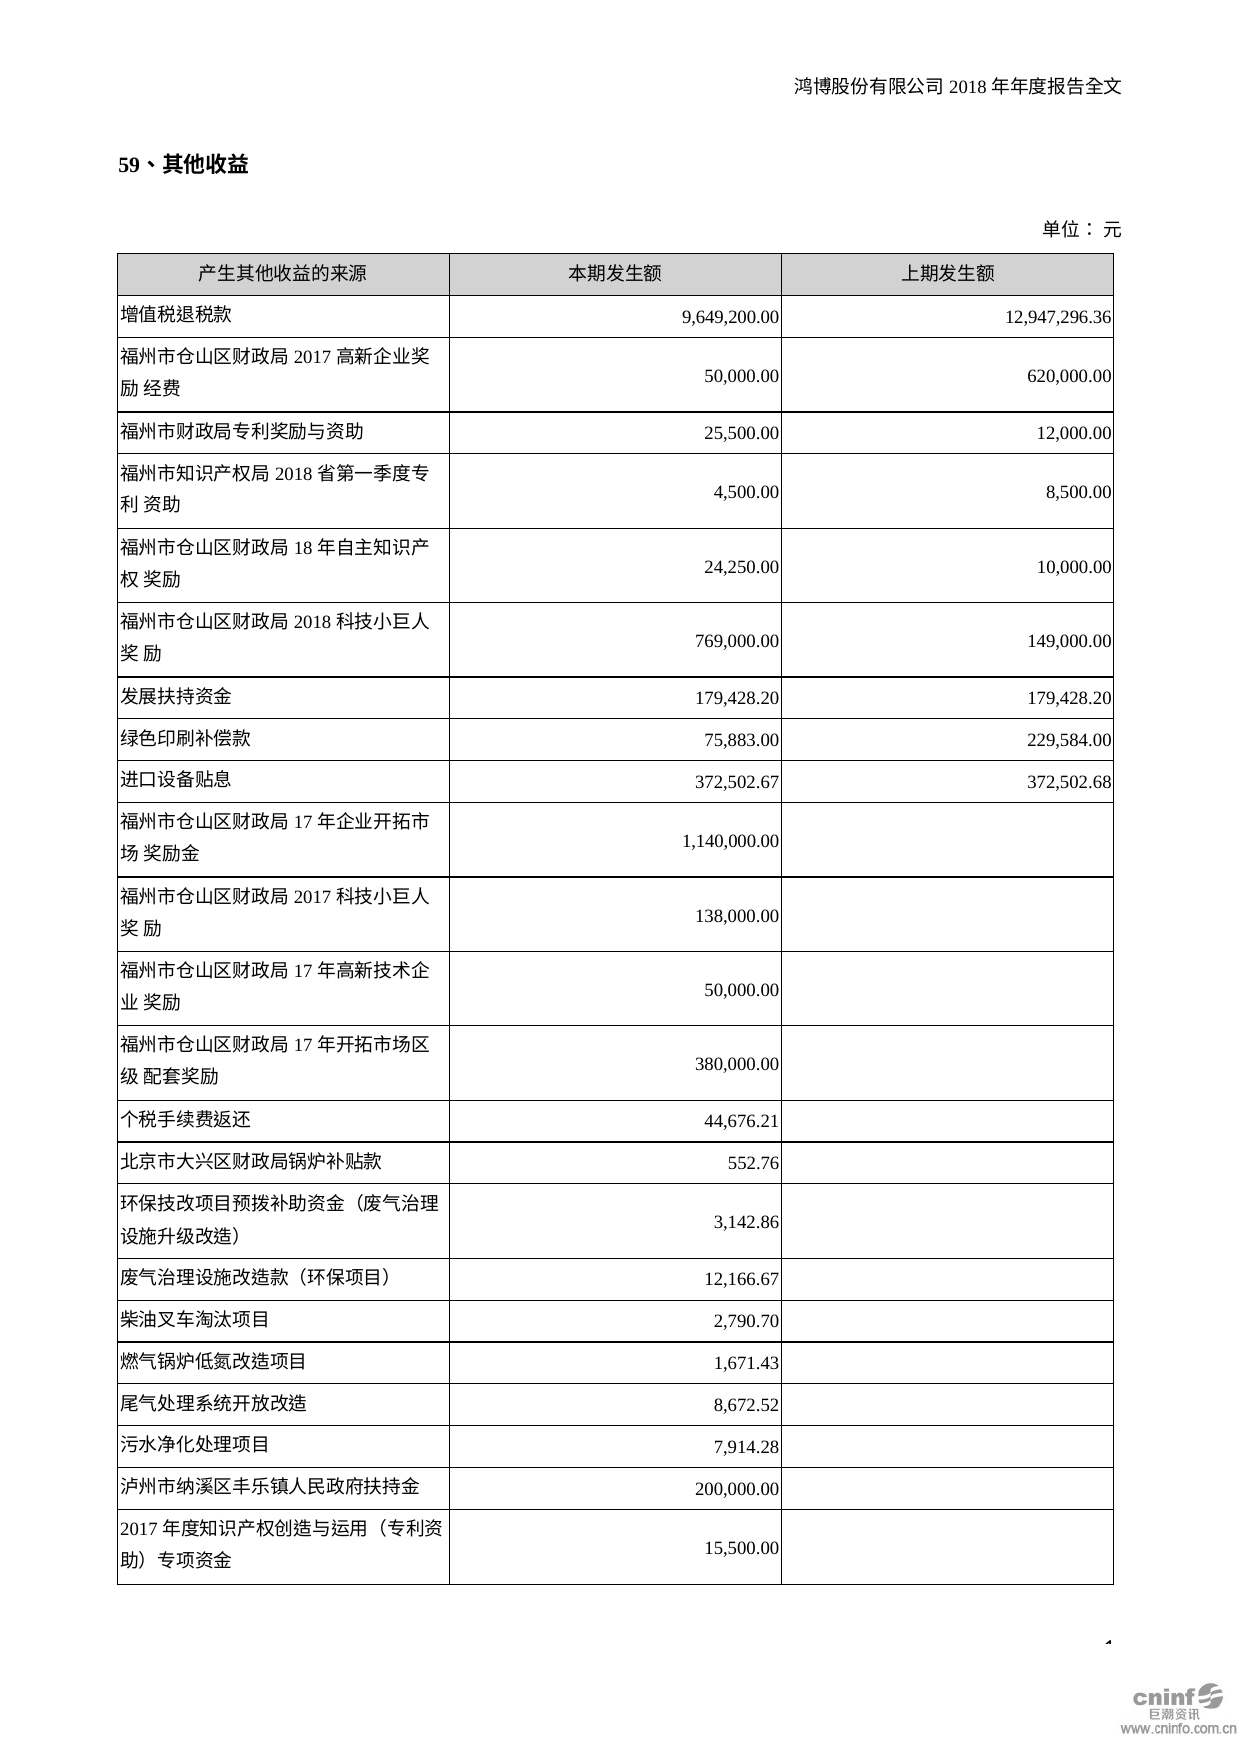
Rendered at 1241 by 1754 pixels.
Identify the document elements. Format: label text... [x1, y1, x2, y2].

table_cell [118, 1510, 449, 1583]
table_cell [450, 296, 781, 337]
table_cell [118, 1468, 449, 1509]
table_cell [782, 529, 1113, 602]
text 单位： 元 [102, 216, 1122, 242]
picture [1115, 1680, 1240, 1737]
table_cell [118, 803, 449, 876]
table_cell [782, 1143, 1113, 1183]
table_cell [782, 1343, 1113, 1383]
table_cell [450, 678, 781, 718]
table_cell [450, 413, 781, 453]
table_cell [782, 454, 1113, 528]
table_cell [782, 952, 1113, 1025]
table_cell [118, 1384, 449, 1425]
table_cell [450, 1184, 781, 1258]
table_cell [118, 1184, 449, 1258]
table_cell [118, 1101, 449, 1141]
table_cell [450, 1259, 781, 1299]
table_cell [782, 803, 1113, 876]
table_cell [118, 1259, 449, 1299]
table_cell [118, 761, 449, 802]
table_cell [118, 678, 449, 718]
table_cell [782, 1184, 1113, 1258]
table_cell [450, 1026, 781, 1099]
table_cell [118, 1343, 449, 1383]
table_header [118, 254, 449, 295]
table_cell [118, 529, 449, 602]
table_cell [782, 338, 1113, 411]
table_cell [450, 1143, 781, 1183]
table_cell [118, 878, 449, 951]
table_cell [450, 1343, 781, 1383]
subtitle 59、其他收益 [118, 149, 1124, 179]
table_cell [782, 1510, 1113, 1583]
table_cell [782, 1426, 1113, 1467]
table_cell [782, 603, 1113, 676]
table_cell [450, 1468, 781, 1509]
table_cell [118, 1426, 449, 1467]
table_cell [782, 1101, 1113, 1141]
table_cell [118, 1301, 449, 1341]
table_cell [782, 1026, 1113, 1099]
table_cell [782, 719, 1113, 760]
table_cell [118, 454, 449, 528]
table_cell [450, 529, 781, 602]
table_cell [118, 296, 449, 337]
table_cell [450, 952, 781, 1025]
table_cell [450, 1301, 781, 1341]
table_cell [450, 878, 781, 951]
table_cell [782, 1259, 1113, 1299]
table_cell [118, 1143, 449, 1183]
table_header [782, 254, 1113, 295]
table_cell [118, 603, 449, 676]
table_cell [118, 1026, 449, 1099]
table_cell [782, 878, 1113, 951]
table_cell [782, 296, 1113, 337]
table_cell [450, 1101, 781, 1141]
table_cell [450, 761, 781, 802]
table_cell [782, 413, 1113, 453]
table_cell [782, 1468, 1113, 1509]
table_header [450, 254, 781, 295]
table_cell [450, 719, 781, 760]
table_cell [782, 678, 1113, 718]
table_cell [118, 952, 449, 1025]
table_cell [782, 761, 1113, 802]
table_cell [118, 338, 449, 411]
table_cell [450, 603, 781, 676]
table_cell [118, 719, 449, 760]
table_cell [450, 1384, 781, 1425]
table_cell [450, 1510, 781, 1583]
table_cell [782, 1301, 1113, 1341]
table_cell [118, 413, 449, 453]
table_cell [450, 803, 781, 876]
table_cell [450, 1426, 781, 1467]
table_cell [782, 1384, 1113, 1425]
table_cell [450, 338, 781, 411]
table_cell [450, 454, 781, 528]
